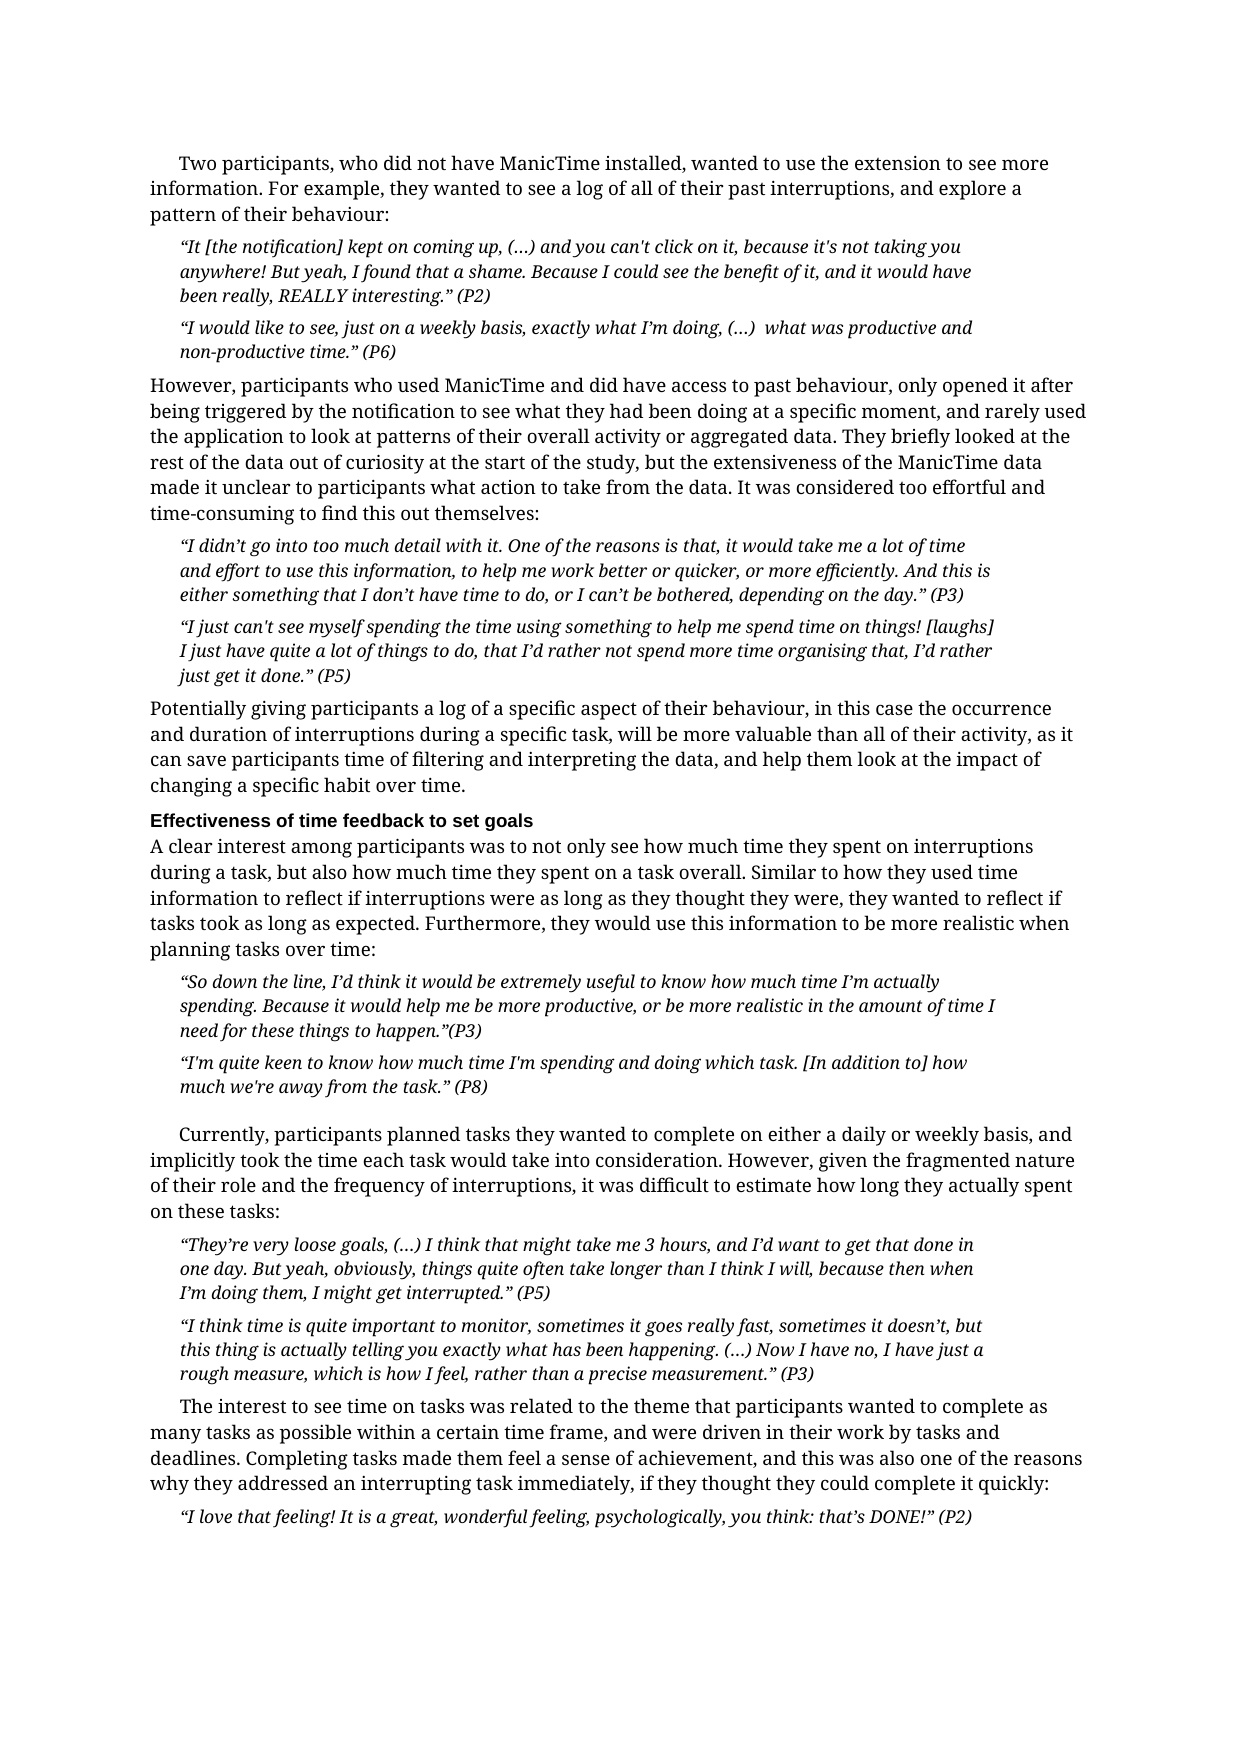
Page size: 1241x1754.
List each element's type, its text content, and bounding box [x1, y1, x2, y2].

text “I'm quite keen to know how much time I'm spending and doing which task. [In addition to] how much we're away from the task.” (P8) [179, 1051, 1000, 1099]
text However, participants who used ManicTime and did have access to past behaviour, only opened it after being triggered by the notification to see what they had been doing at a specific moment, and rarely used the application to look at patterns of their overall activity or aggregated data. They briefly looked at the rest of the data out of curiosity at the start of the study, but the extensiveness of the ManicTime data made it unclear to participants what action to take from the data. It was considered too effortful and time-consuming to find this out themselves: [150, 372, 1090, 526]
text A clear interest among participants was to not only see how much time they spent on interruptions during a task, but also how much time they spent on a task overall. Similar to how they used time information to reflect if interruptions were as long as they thought they were, they wanted to reflect if tasks took as long as expected. Furthermore, they would use this information to be more realistic when planning tasks over time: [150, 834, 1090, 961]
subtitle Effectiveness of time feedback to set goals [150, 810, 1090, 832]
text Currently, participants planned tasks they wanted to complete on either a daily or weekly basis, and implicitly took the time each task would take into consideration. However, given the fragmented nature of their role and the frequency of interruptions, it was difficult to estimate how long they actually spent on these tasks: [150, 1122, 1090, 1224]
text “I would like to see, just on a weekly basis, exactly what I’m doing, (…) what was productive and non-productive time.” (P6) [179, 316, 1000, 364]
text “It [the notification] kept on coming up, (…) and you can't click on it, because it's not taking you anywhere! But yeah, I found that a shame. Because I could see the benefit of it, and it would have been really, REALLY interesting.” (P2) [179, 235, 1000, 307]
text Potentially giving participants a log of a specific aspect of their behaviour, in this case the occurrence and duration of interruptions during a specific task, will be more valuable than all of their activity, as it can save participants time of filtering and interpreting the data, and help them look at the impact of changing a specific habit over time. [150, 696, 1090, 798]
text “I love that feeling! It is a great, wonderful feeling, psychologically, you think: that’s DONE!” (P2) [179, 1504, 1000, 1528]
text “So down the line, I’d think it would be extremely useful to know how much time I’m actually spending. Because it would help me be more productive, or be more realistic in the amount of time I need for these things to happen.”(P3) [179, 970, 1000, 1042]
text Two participants, who did not have ManicTime installed, wanted to use the extension to see more information. For example, they wanted to see a log of all of their past interruptions, and explore a pattern of their behaviour: [150, 150, 1090, 227]
text “I didn’t go into too much detail with it. One of the reasons is that, it would take me a lot of time and effort to use this information, to help me work better or quicker, or more efficiently. And this is either something that I don’t have time to do, or I can’t be bothered, depending on the day.” (P3) [179, 534, 1000, 606]
text “I just can't see myself spending the time using something to help me spend time on things! [laughs] I just have quite a lot of things to do, that I’d rather not spend more time organising that, I’d rather just get it done.” (P5) [179, 615, 1000, 687]
